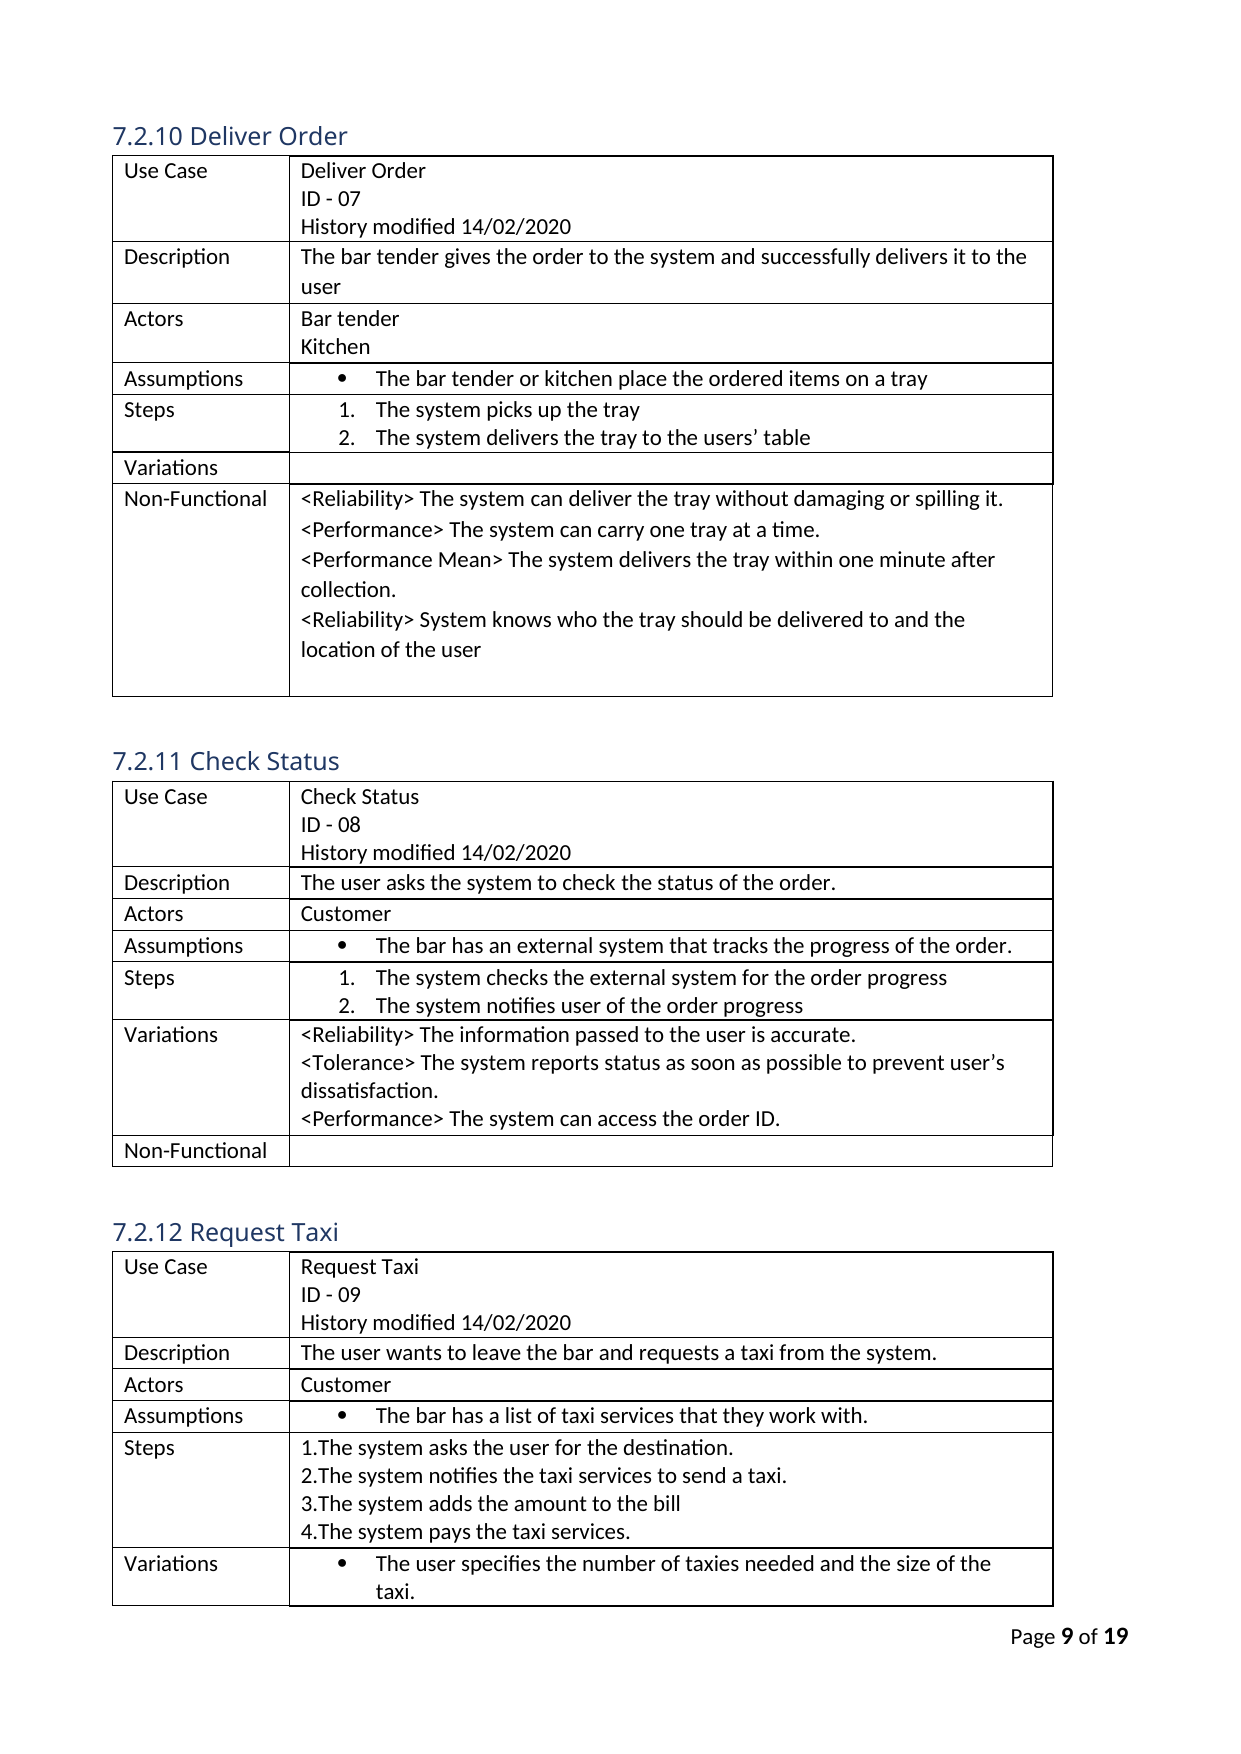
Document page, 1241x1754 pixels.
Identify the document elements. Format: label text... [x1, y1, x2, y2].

table_cell The system checks the external system for the order progress The system notifies user of the order progress [290, 963, 1052, 1019]
subtitle 7.2.11 Check Status [112, 744, 1128, 778]
table_header Check Status ID - 08 History modified 14/02/2020 [290, 782, 1052, 866]
table_cell The bar has a list of taxi services that they work with. [290, 1402, 1052, 1432]
table_cell The bar tender gives the order to the system and successfully delivers it to the user [290, 242, 1052, 302]
table_cell Description [113, 1338, 289, 1368]
table_cell 1.The system asks the user for the destination. 2.The system notifies the taxi services to send a taxi. 3.The system adds the amount to the bill 4.The system pays the taxi services. [290, 1433, 1052, 1547]
table_header Deliver Order ID - 07 History modified 14/02/2020 [290, 157, 1052, 241]
table_cell Description [113, 867, 289, 898]
table_cell The user specifies the number of taxies needed and the size of the taxi. [290, 1549, 1052, 1605]
table_cell [290, 453, 1052, 483]
table_cell The user asks the system to check the status of the order. [290, 868, 1052, 898]
table_cell The user wants to leave the bar and requests a taxi from the system. [290, 1338, 1052, 1368]
table_cell Assumptions [113, 1401, 289, 1432]
table_cell The bar tender or kitchen place the ordered items on a tray [290, 364, 1052, 394]
table_cell <Reliability> The system can deliver the tray without damaging or spilling it. <Performance> The system can carry one tray at a time. <Performance Mean> The system delivers the tray within one minute after collection. <Reliability> System knows who the tray should be delivered to and the location of the user [290, 485, 1052, 696]
table_cell Variations [113, 453, 289, 483]
table_cell Non-Functional [113, 1136, 289, 1166]
table_cell The bar has an external system that tracks the progress of the order. [290, 931, 1052, 961]
table_header Request Taxi ID - 09 History modified 14/02/2020 [290, 1253, 1052, 1337]
table_header Use Case [113, 156, 289, 241]
subtitle 7.2.12 Request Taxi [112, 1214, 1128, 1248]
table_cell Actors [113, 304, 289, 362]
table_cell Actors [113, 1369, 289, 1400]
table_cell Non-Functional [113, 484, 289, 696]
table_cell Steps [113, 395, 289, 451]
table_cell Variations [113, 1548, 289, 1605]
table_cell Customer [290, 900, 1052, 929]
table_cell Steps [113, 962, 289, 1019]
table_cell Assumptions [113, 931, 289, 961]
table_cell [290, 1136, 1052, 1166]
table_cell Description [113, 242, 289, 302]
table_cell Customer [290, 1370, 1052, 1400]
table_cell Assumptions [113, 363, 289, 394]
table_cell Actors [113, 899, 289, 929]
table_cell The system picks up the tray The system delivers the tray to the users’ table [290, 395, 1052, 451]
table_header Use Case [113, 1252, 289, 1337]
table_cell <Reliability> The information passed to the user is accurate. <Tolerance> The system reports status as soon as possible to prevent user’s dissatisfaction. <Performance> The system can access the order ID. [290, 1021, 1052, 1134]
table_cell Variations [113, 1020, 289, 1134]
table_header Use Case [113, 782, 289, 866]
table_cell Bar tender Kitchen [290, 304, 1052, 362]
subtitle 7.2.10 Deliver Order [112, 118, 1128, 152]
table_cell Steps [113, 1433, 289, 1547]
